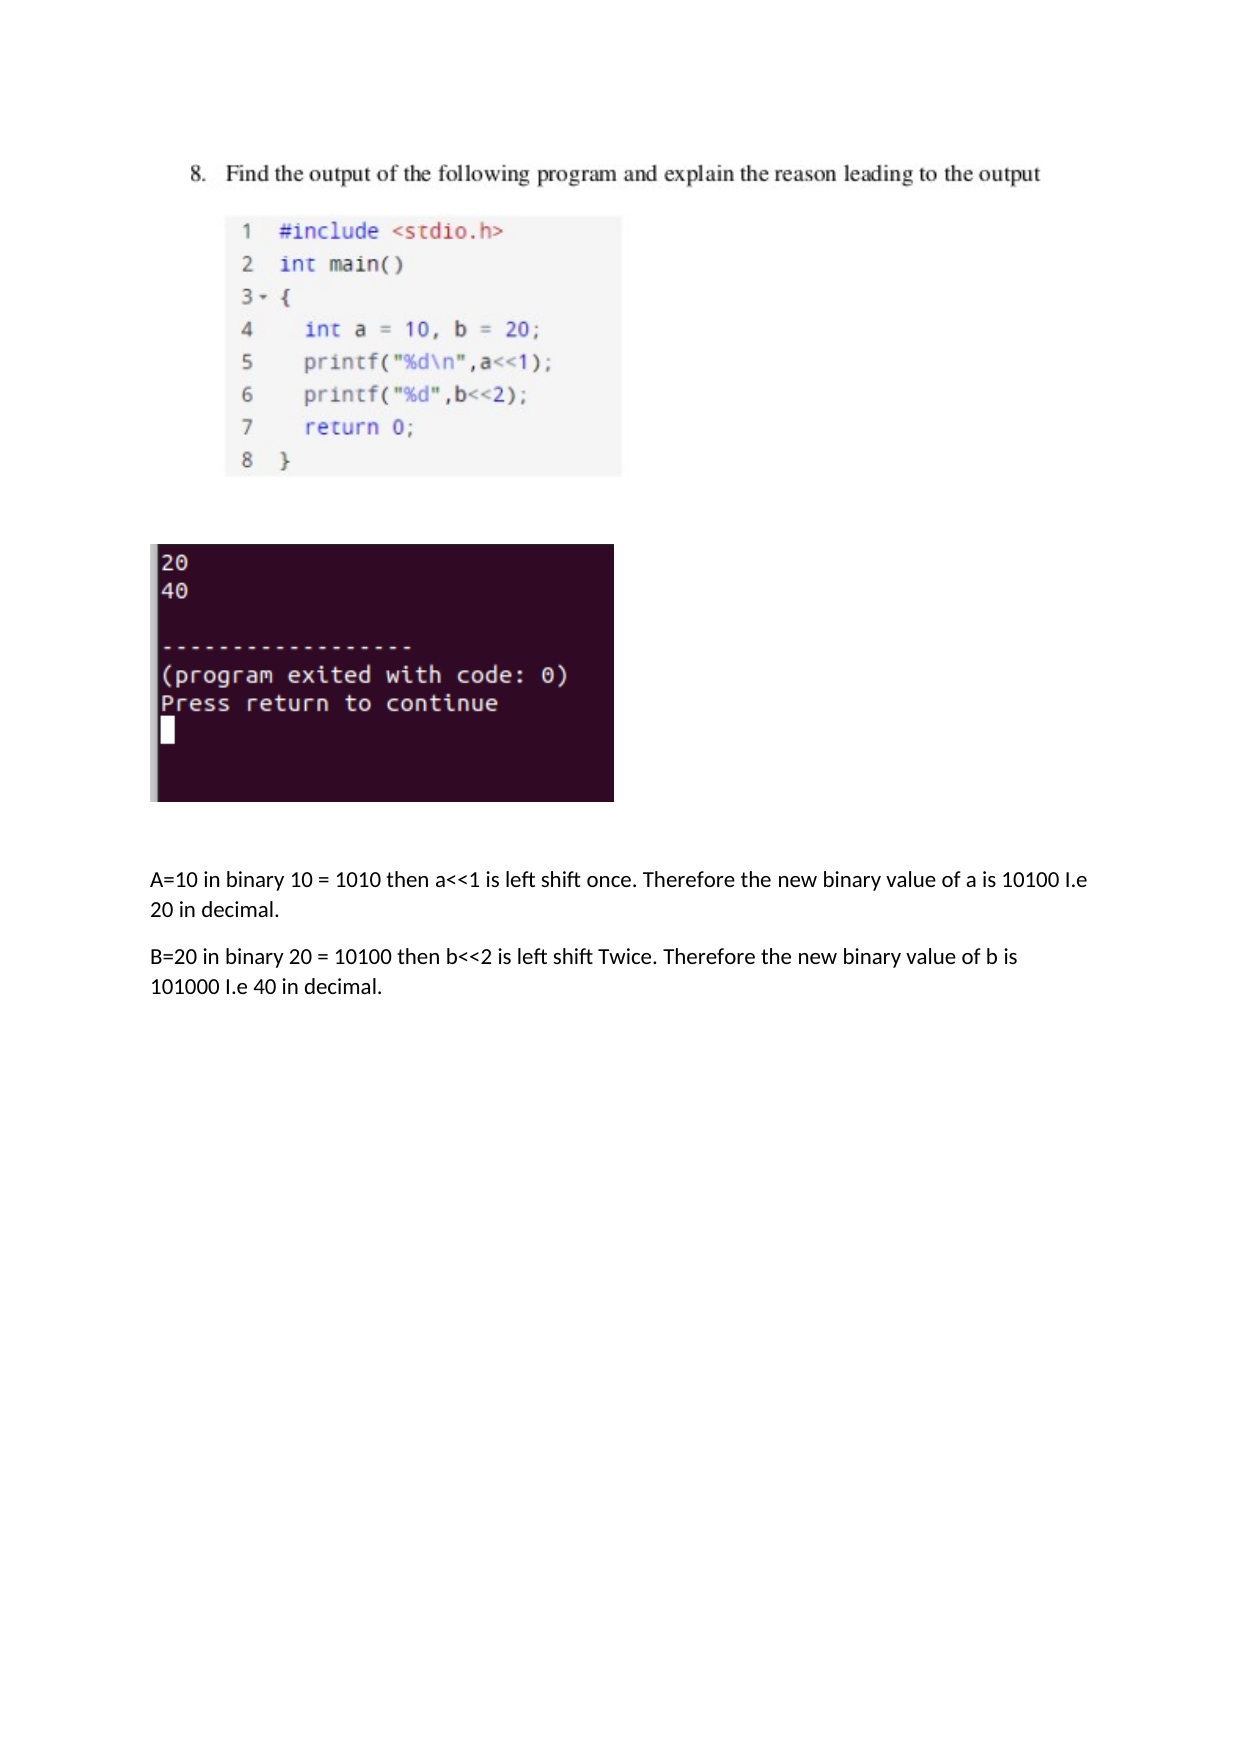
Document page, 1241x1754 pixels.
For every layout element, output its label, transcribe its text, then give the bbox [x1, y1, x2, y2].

picture [190, 164, 1042, 477]
picture [150, 544, 614, 802]
text A=10 in binary 10 = 1010 then a<<1 is left shift once. Therefore the new binary value of a is 10100 I.e 20 in decimal. [150, 865, 1103, 923]
text B=20 in binary 20 = 10100 then b<<2 is left shift Twice. Therefore the new binary value of b is 101000 I.e 40 in decimal. [150, 942, 1062, 1000]
